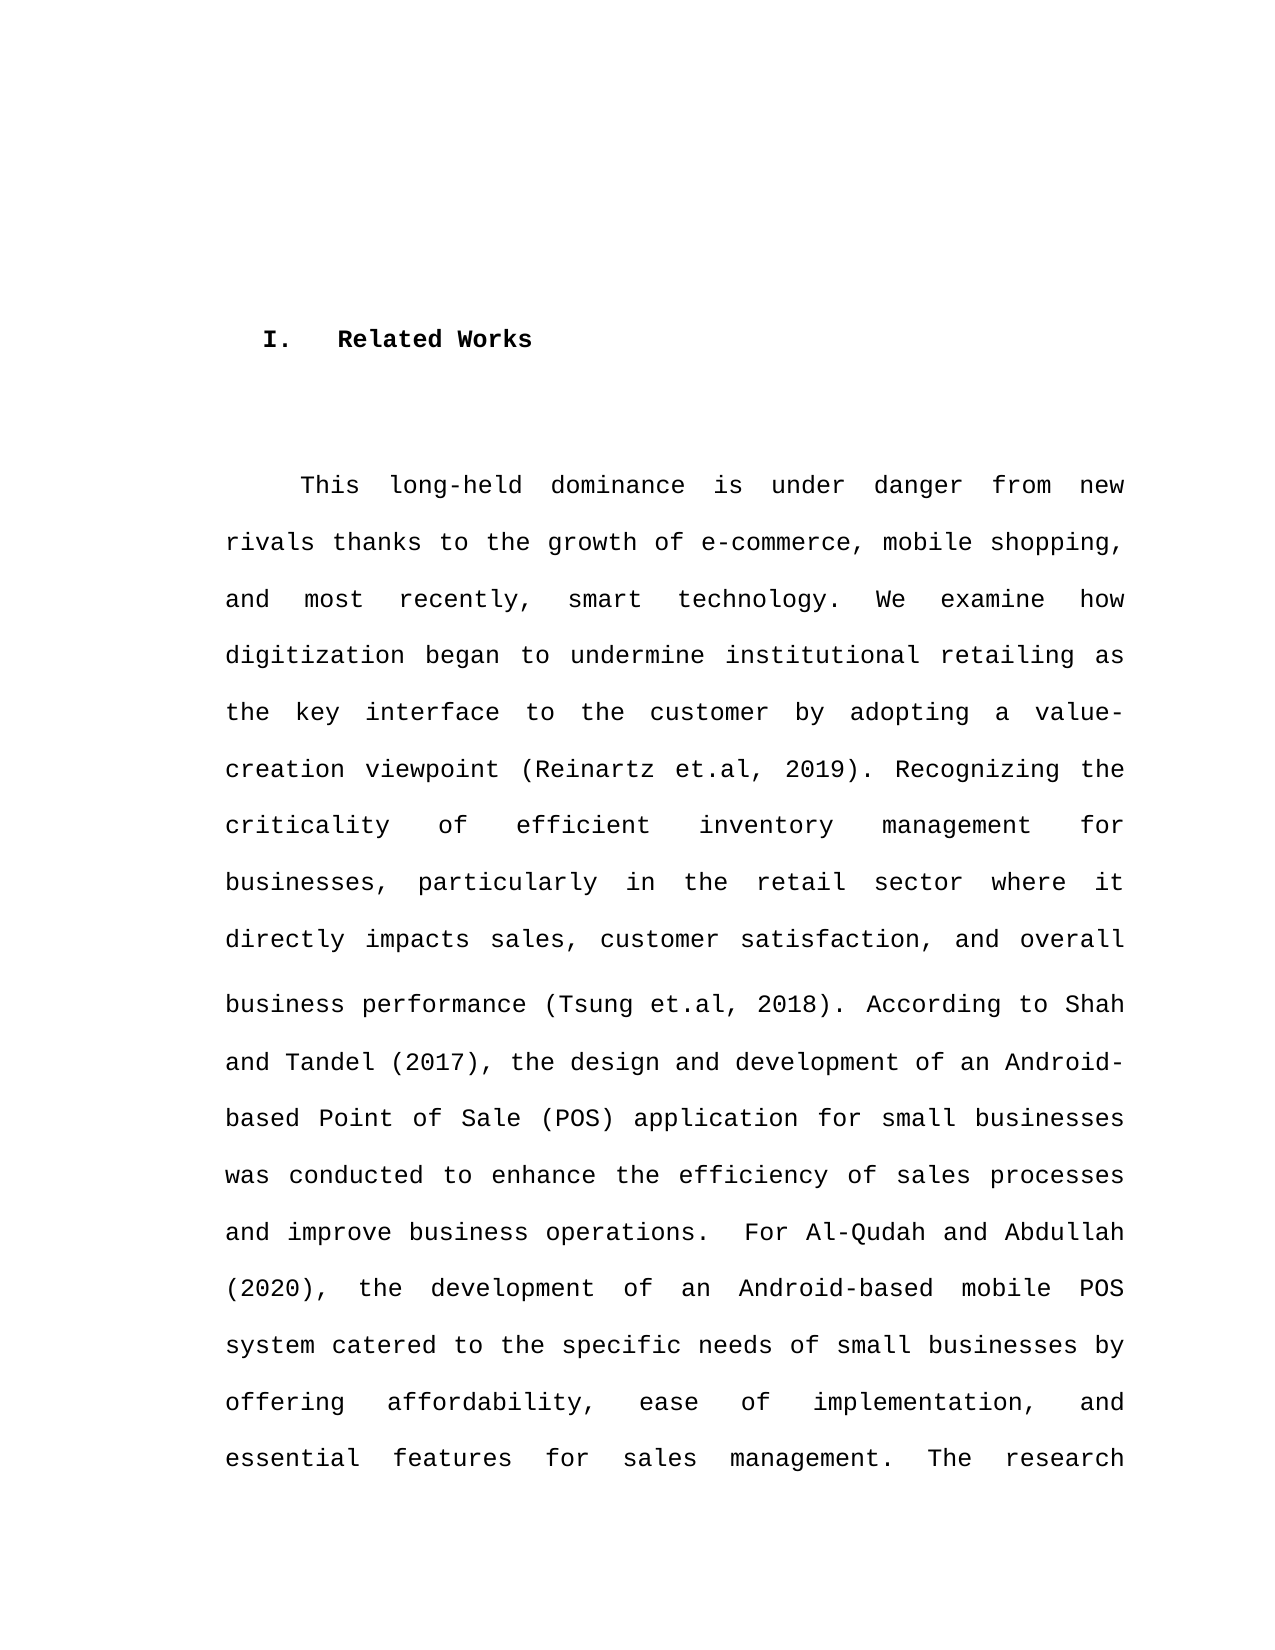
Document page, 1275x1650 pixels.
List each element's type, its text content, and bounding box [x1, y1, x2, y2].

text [225, 473, 1125, 1474]
list Related Works [262, 327, 1125, 355]
